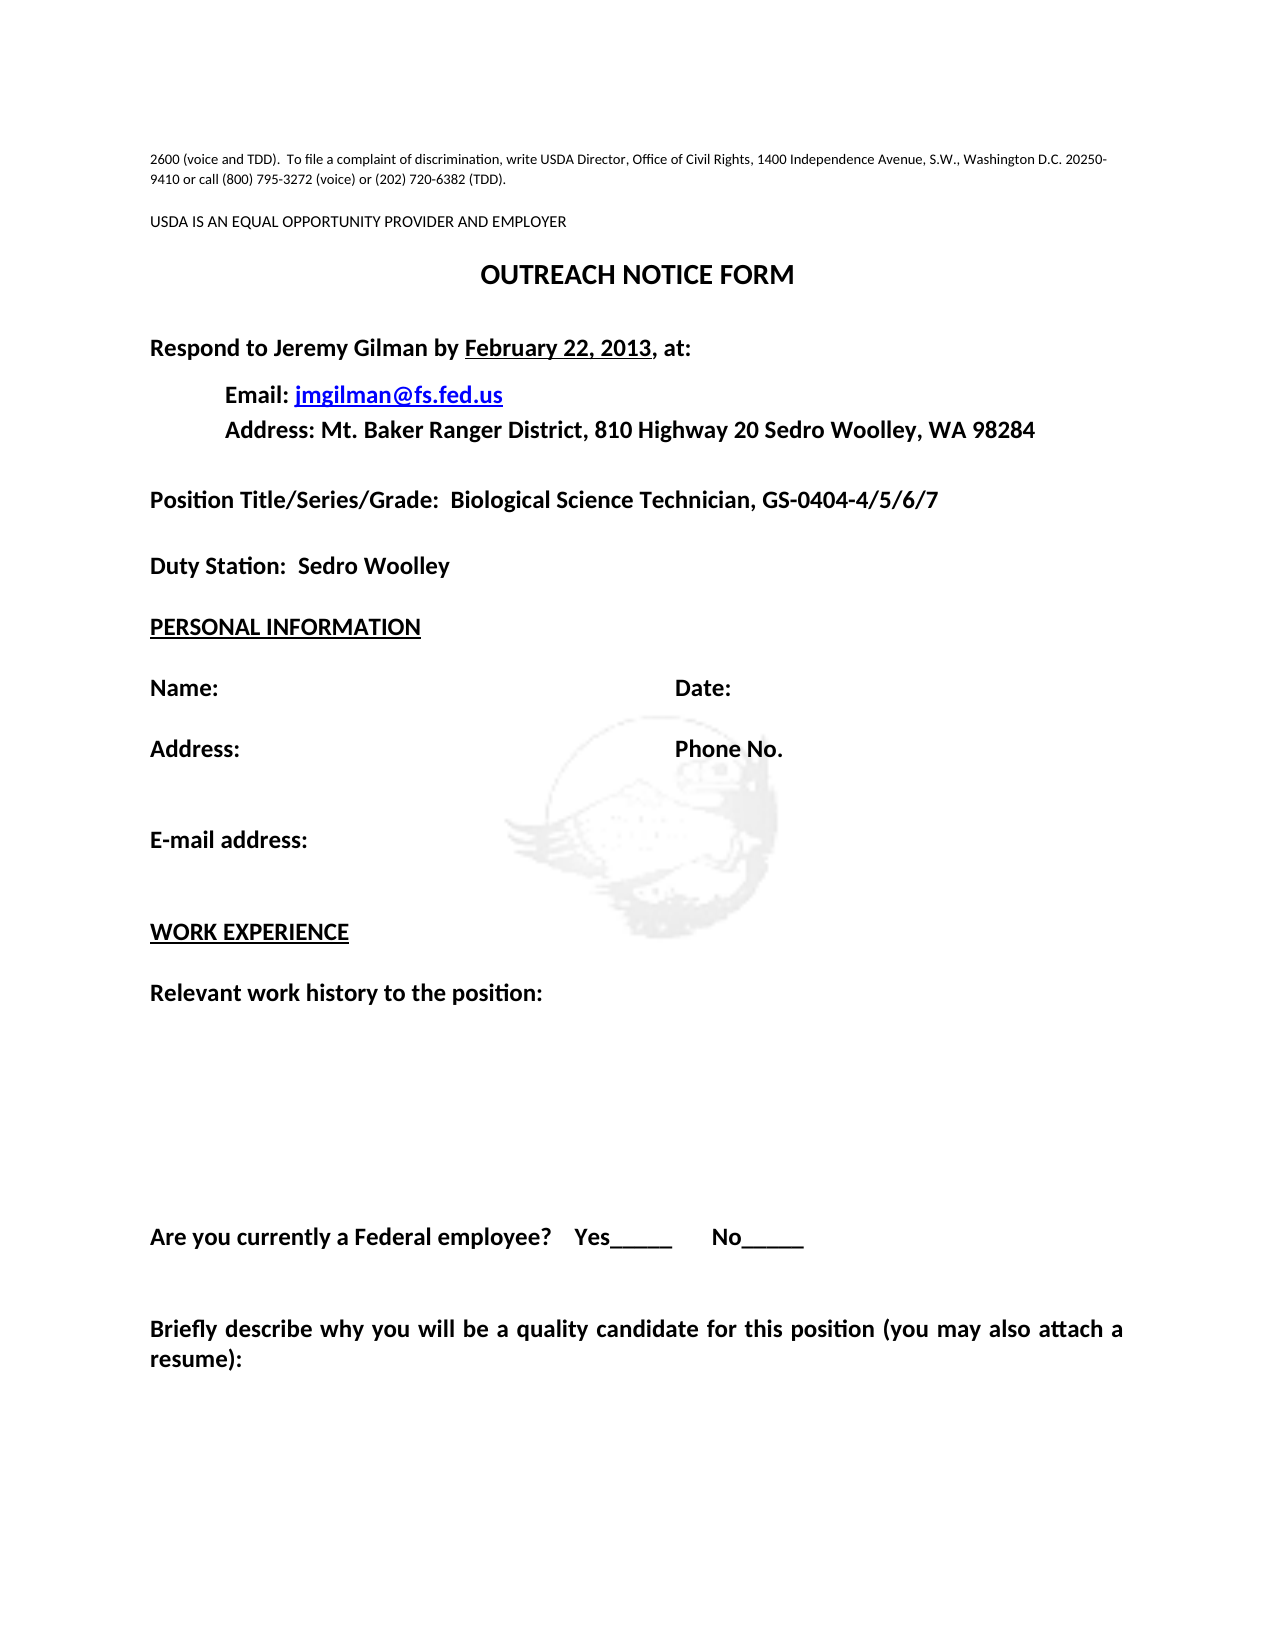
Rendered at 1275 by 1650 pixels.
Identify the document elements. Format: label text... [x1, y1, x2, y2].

text Are you currently a Federal employee? Yes_____ No_____ [150, 1221, 1125, 1252]
text Relevant work history to the position: [150, 977, 1125, 1008]
text Name: Date: [150, 672, 1125, 702]
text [150, 150, 1125, 188]
text Position Title/Series/Grade: Biological Science Technician, GS-0404-4/5/6/7 [150, 484, 1125, 515]
text USDA IS AN EQUAL OPPORTUNITY PROVIDER AND EMPLOYER [150, 212, 1125, 232]
text Email: jmgilman@fs.fed.us [225, 379, 1125, 410]
text OUTREACH NOTICE FORM [150, 256, 1125, 291]
text WORK EXPERIENCE [150, 916, 1125, 947]
text Briefly describe why you will be a quality candidate for this position (you may also attach a resume): [150, 1313, 1125, 1374]
text Duty Station: Sedro Woolley [150, 550, 1125, 580]
text PERSONAL INFORMATION [150, 611, 1125, 641]
text Address: Mt. Baker Ranger District, 810 Highway 20 Sedro Woolley, WA 98284 [225, 414, 1125, 445]
text E-mail address: [150, 824, 1125, 855]
text Address: Phone No. [150, 733, 1125, 763]
text Respond to Jeremy Gilman by February 22, 2013, at: [150, 332, 1125, 362]
